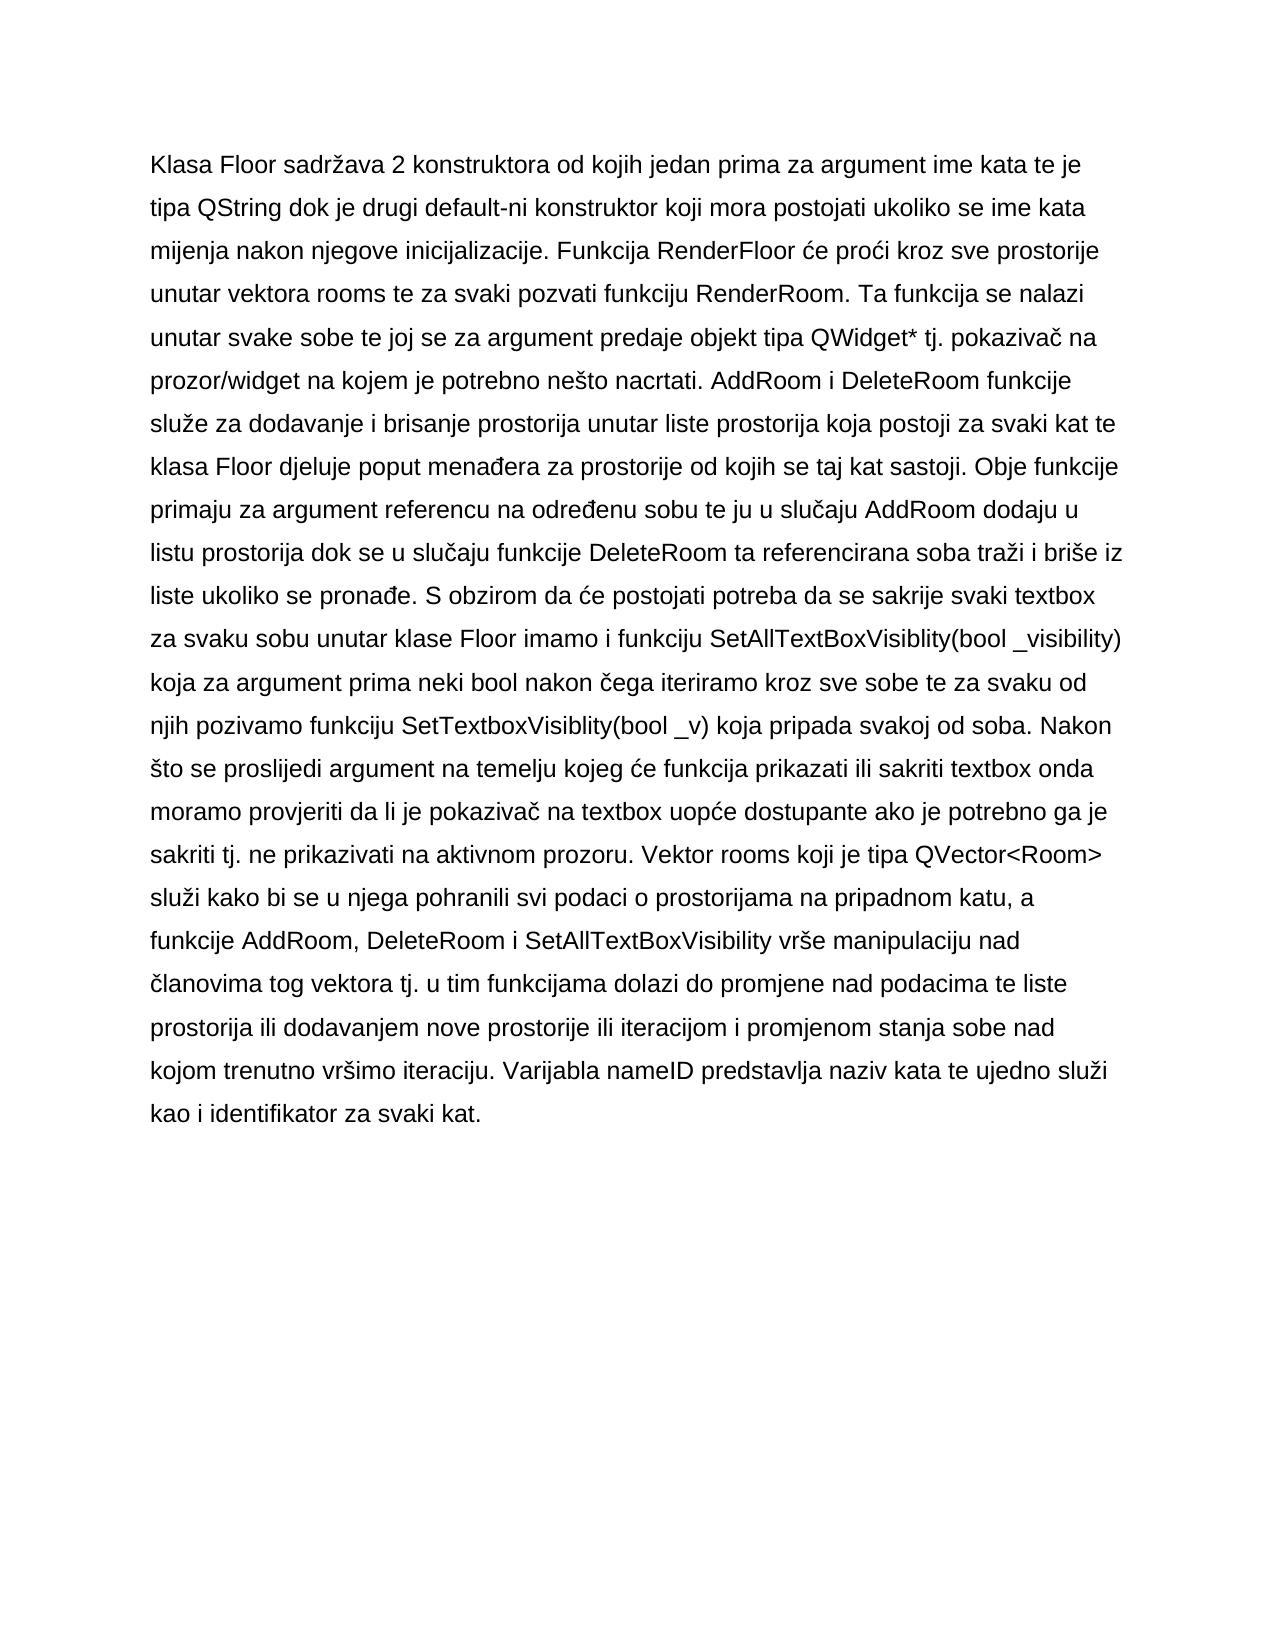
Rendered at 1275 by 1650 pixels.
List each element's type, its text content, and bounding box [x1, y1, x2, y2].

text Klasa Floor sadržava 2 konstruktora od kojih jedan prima za argument ime kata te je tipa QString dok je drugi default-ni konstruktor koji mora postojati ukoliko se ime kata mijenja nakon njegove inicijalizacije. Funkcija RenderFloor će proći kroz sve prostorije unutar vektora rooms te za svaki pozvati funkciju RenderRoom. Ta funkcija se nalazi unutar svake sobe te joj se za argument predaje objekt tipa QWidget* tj. pokazivač na prozor/widget na kojem je potrebno nešto nacrtati. AddRoom i DeleteRoom funkcije služe za dodavanje i brisanje prostorija unutar liste prostorija koja postoji za svaki kat te klasa Floor djeluje poput menađera za prostorije od kojih se taj kat sastoji. Obje funkcije primaju za argument referencu na određenu sobu te ju u slučaju AddRoom dodaju u listu prostorija dok se u slučaju funkcije DeleteRoom ta referencirana soba traži i briše iz liste ukoliko se pronađe. S obzirom da će postojati potreba da se sakrije svaki textbox za svaku sobu unutar klase Floor imamo i funkciju SetAllTextBoxVisiblity(bool _visibility) koja za argument prima neki bool nakon čega iteriramo kroz sve sobe te za svaku od njih pozivamo funkciju SetTextboxVisiblity(bool _v) koja pripada svakoj od soba. Nakon što se proslijedi argument na temelju kojeg će funkcija prikazati ili sakriti textbox onda moramo provjeriti da li je pokazivač na textbox uopće dostupante ako je potrebno ga je sakriti tj. ne prikazivati na aktivnom prozoru. Vektor rooms koji je tipa QVector<Room> služi kako bi se u njega pohranili svi podaci o prostorijama na pripadnom katu, a funkcije AddRoom, DeleteRoom i SetAllTextBoxVisibility vrše manipulaciju nad članovima tog vektora tj. u tim funkcijama dolazi do promjene nad podacima te liste prostorija ili dodavanjem nove prostorije ili iteracijom i promjenom stanja sobe nad kojom trenutno vršimo iteraciju. Varijabla nameID predstavlja naziv kata te ujedno služi kao i identifikator za svaki kat. [150, 150, 1125, 1127]
